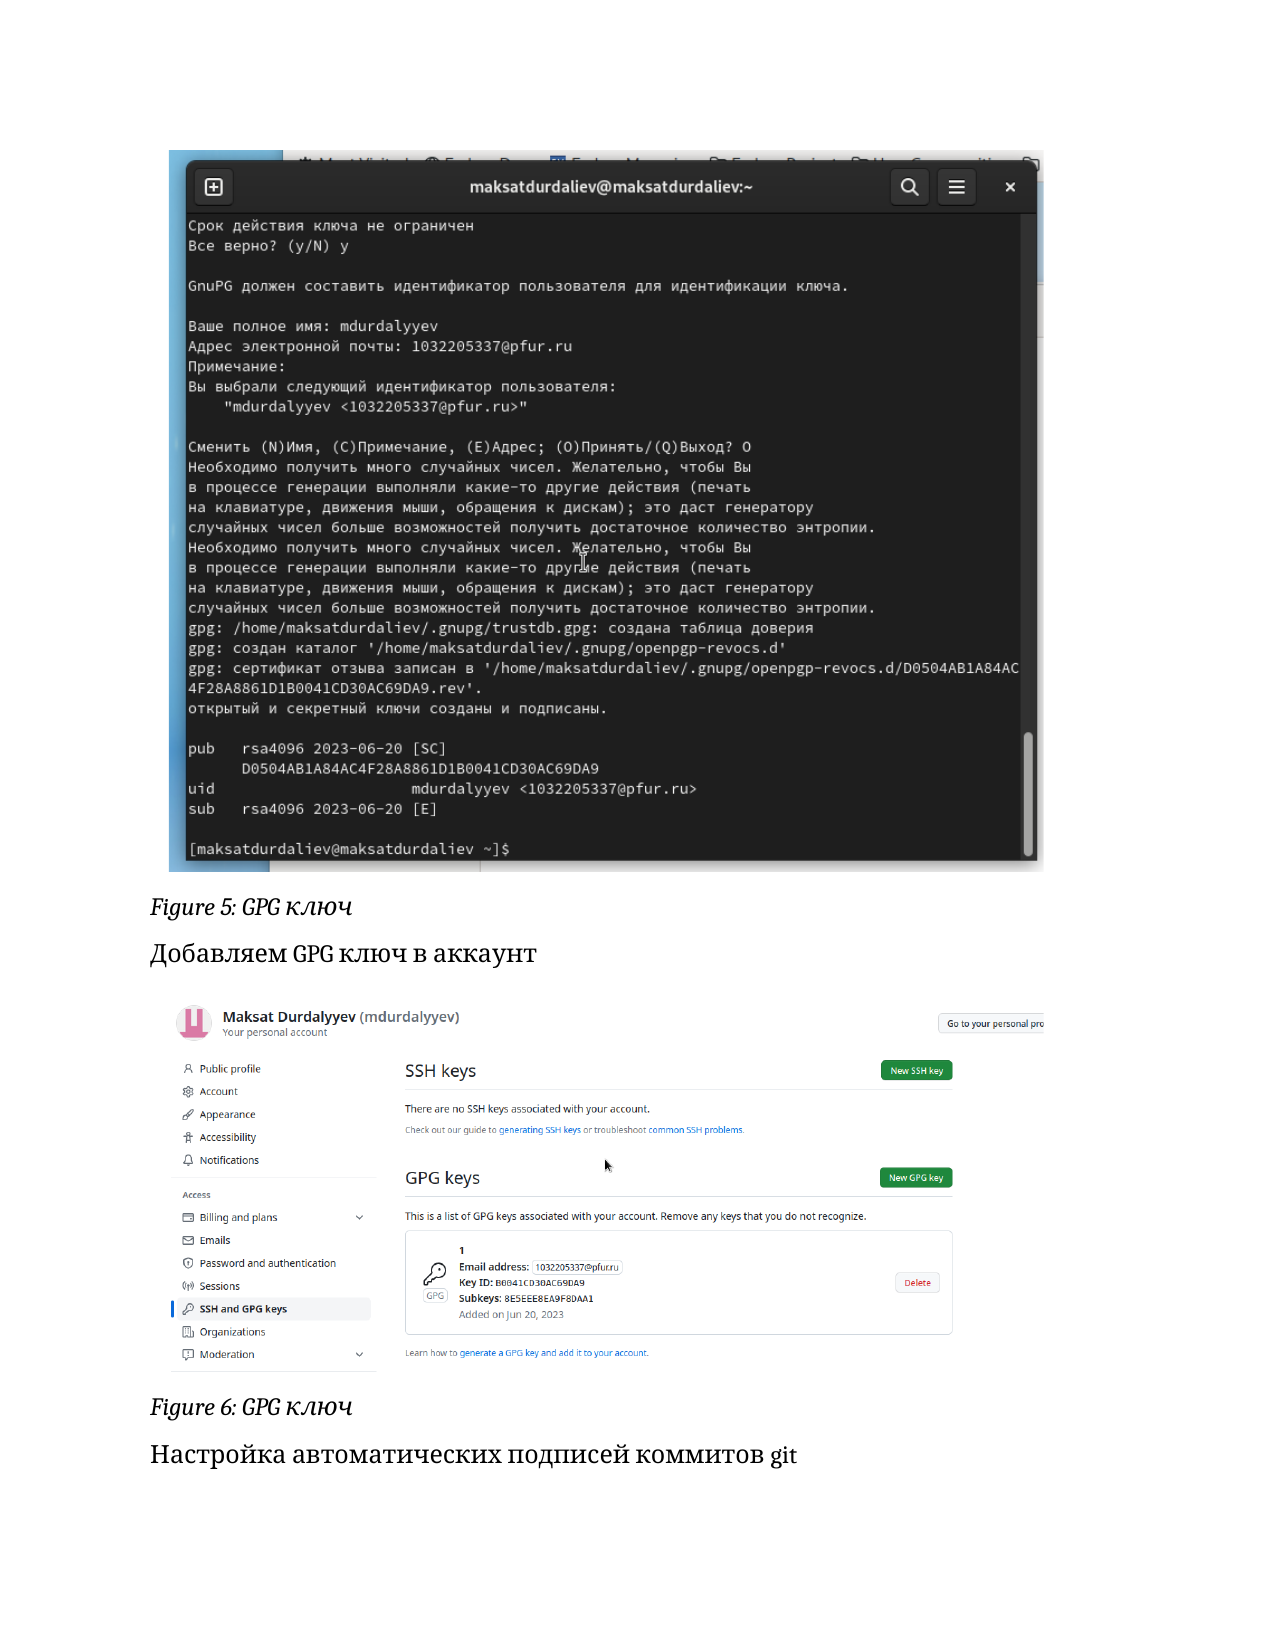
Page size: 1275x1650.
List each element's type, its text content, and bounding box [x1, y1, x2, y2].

text Добавляем GPG ключ в аккаунт [150, 940, 1125, 969]
text Figure 6: GPG ключ [150, 1393, 1125, 1422]
picture [168, 150, 1044, 872]
picture [168, 987, 1044, 1373]
text Настройка автоматических подписей коммитов git [150, 1441, 1125, 1469]
text Figure 5: GPG ключ [150, 893, 1125, 922]
